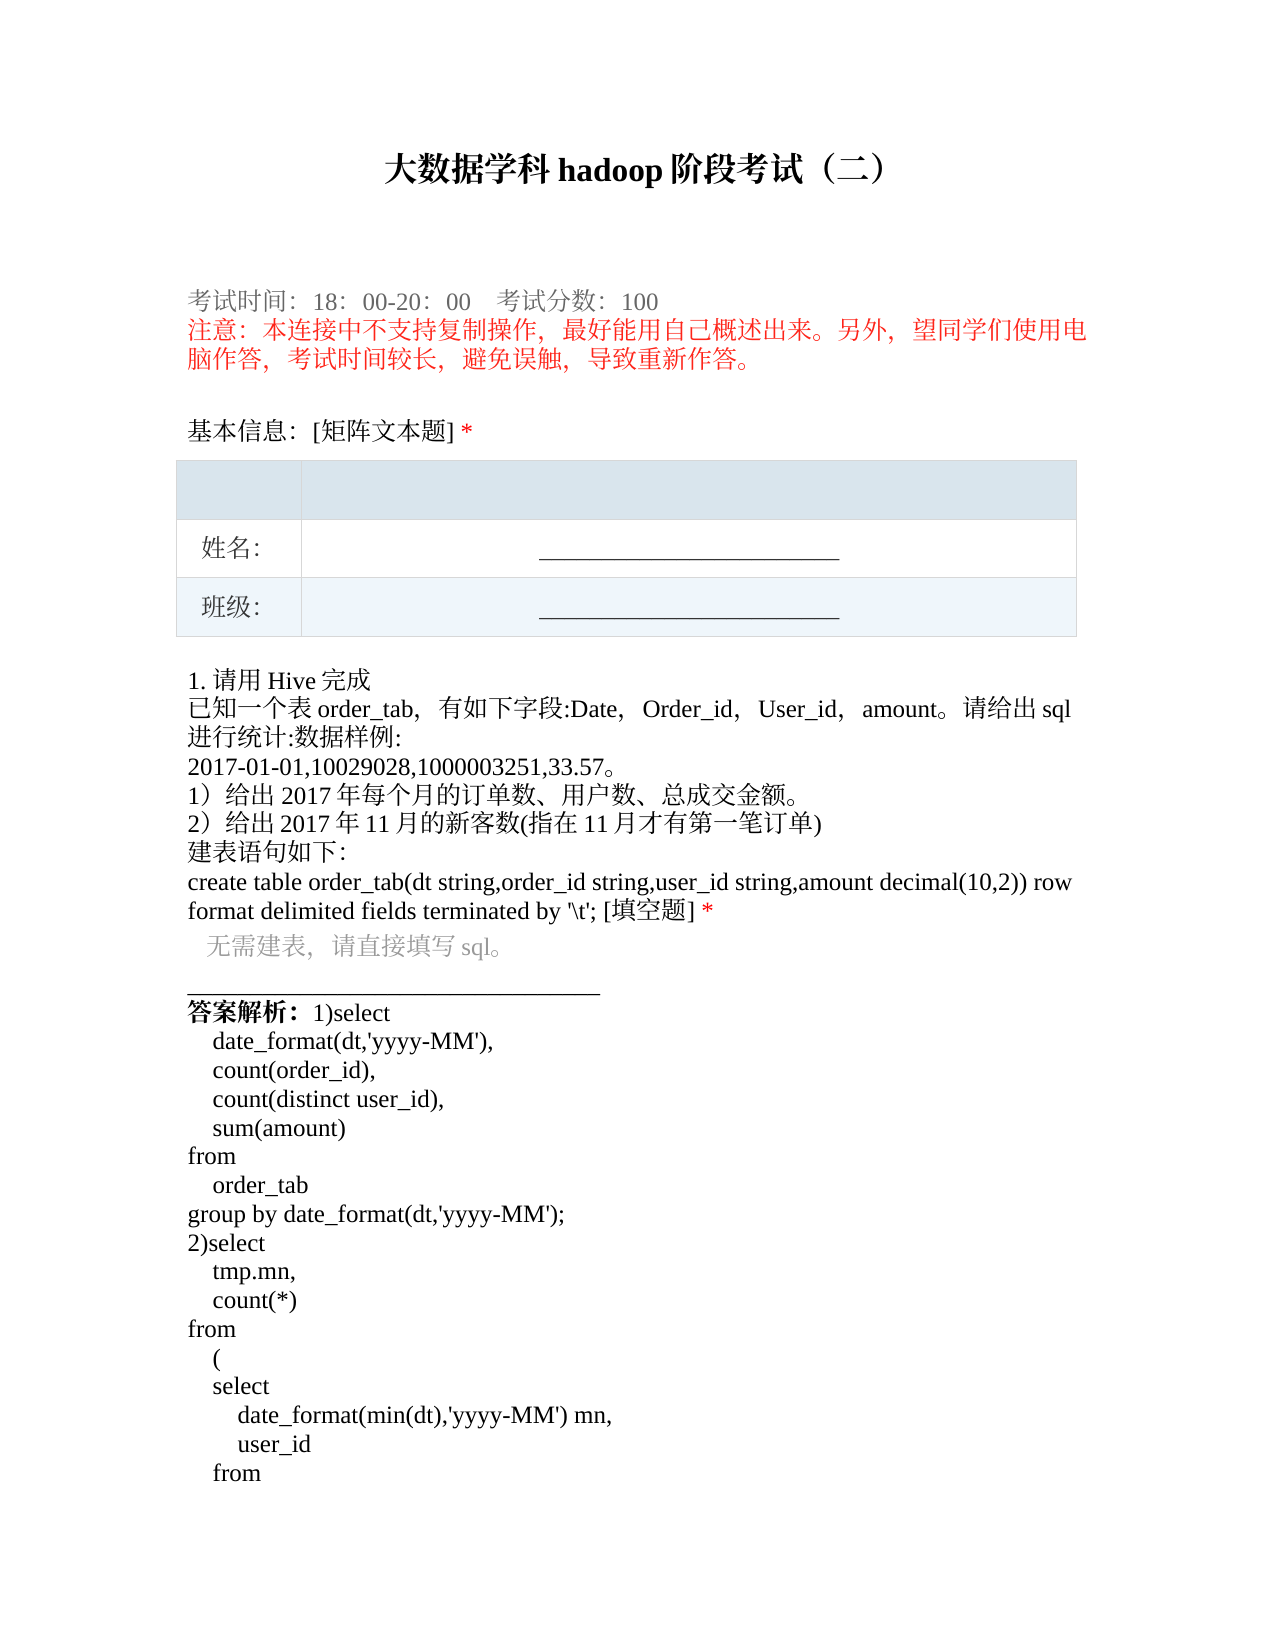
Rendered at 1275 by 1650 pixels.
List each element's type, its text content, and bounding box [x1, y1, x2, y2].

text 大数据学科hadoop阶段考试（二） [187, 150, 1087, 188]
table_header [302, 461, 1076, 519]
text 基本信息：[矩阵文本题] * [187, 417, 1087, 446]
text 1. 请用Hive完成 已知一个表order_tab，有如下字段:Date，Order_id，User_id，amount。请给出sql进行统计:数据样例: 2017-01-01,10029028,1000003251,33.57。 1）给出 2017年每个月的订单数、用户数、总成交金额。 2）给出2017年11月的新客数(指在11月才有第一笔订单) 建表语句如下： create table order_tab(dt string,order_id string,user_id string,amount decimal(10,2)) row format delimited fields terminated by '\t'; [填空题] * [187, 666, 1087, 924]
table_cell ________________________ [302, 520, 1076, 577]
table_cell 姓名： [177, 520, 301, 577]
table_cell ________________________ [302, 578, 1076, 636]
table_header [177, 461, 301, 519]
text 考试时间：18：00-20：00 考试分数：100 注意：本连接中不支持复制操作，最好能用自己概述出来。另外，望同学们使用电脑作答，考试时间较长，避免误触，导致重新作答。 [187, 287, 1087, 374]
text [187, 998, 1087, 1486]
text 无需建表，请直接填写sql。 [206, 932, 1087, 961]
table_cell 班级： [177, 578, 301, 636]
text _________________________________ [187, 969, 1087, 998]
